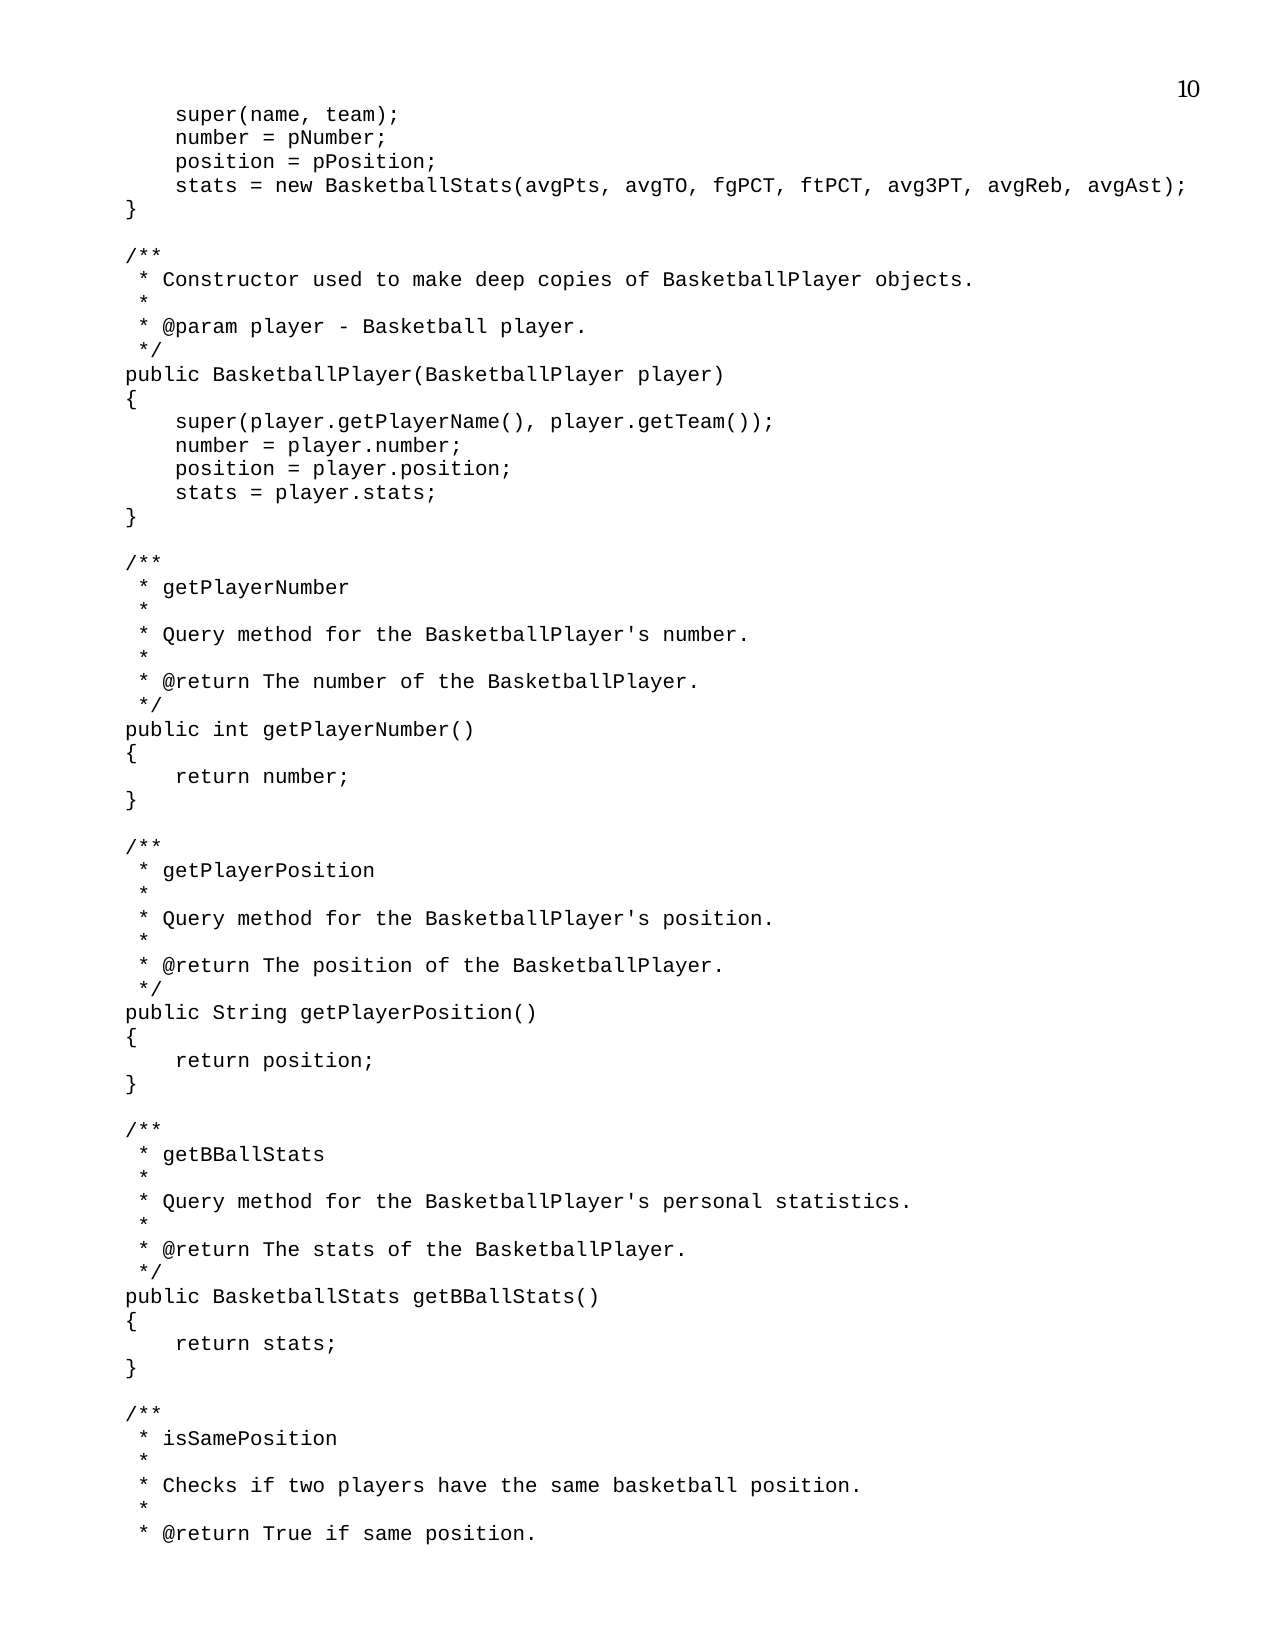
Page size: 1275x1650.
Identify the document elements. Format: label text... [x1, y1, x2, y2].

text } [75, 506, 1200, 529]
text */ [75, 340, 1200, 364]
text * @param player - Basketball player. [75, 317, 1200, 340]
text * [75, 600, 1200, 624]
text } [75, 1073, 1200, 1097]
text public String getPlayerPosition() [75, 1002, 1200, 1026]
text */ [75, 1262, 1200, 1286]
text public BasketballPlayer(BasketballPlayer player) [75, 364, 1200, 387]
text } [75, 1357, 1200, 1381]
text * Query method for the BasketballPlayer's personal statistics. [75, 1191, 1200, 1215]
text } [75, 198, 1200, 222]
text * [75, 1452, 1200, 1475]
text /** [75, 553, 1200, 577]
text super(name, team); [75, 104, 1200, 127]
text number = player.number; [75, 435, 1200, 458]
text return stats; [75, 1333, 1200, 1357]
text public BasketballStats getBBallStats() [75, 1286, 1200, 1310]
text { [75, 387, 1200, 411]
text * [75, 293, 1200, 317]
text * @return True if same position. [75, 1522, 1200, 1546]
text * getPlayerPosition [75, 860, 1200, 884]
text { [75, 1026, 1200, 1049]
text * getBBallStats [75, 1144, 1200, 1168]
text return number; [75, 766, 1200, 789]
text * [75, 1168, 1200, 1191]
text stats = new BasketballStats(avgPts, avgTO, fgPCT, ftPCT, avg3PT, avgReb, avgAst); [75, 175, 1200, 198]
text */ [75, 979, 1200, 1002]
text * [75, 884, 1200, 908]
text * @return The stats of the BasketballPlayer. [75, 1239, 1200, 1262]
text } [75, 789, 1200, 813]
text return position; [75, 1049, 1200, 1073]
text super(player.getPlayerName(), player.getTeam()); [75, 411, 1200, 435]
text * getPlayerNumber [75, 577, 1200, 600]
text * Checks if two players have the same basketball position. [75, 1475, 1200, 1499]
text number = pNumber; [75, 127, 1200, 151]
text * [75, 1215, 1200, 1239]
text * Query method for the BasketballPlayer's position. [75, 908, 1200, 931]
text * Constructor used to make deep copies of BasketballPlayer objects. [75, 269, 1200, 293]
text * @return The number of the BasketballPlayer. [75, 671, 1200, 695]
text /** [75, 1404, 1200, 1428]
text public int getPlayerNumber() [75, 718, 1200, 742]
text * isSamePosition [75, 1428, 1200, 1452]
text position = player.position; [75, 458, 1200, 482]
text { [75, 742, 1200, 766]
text * Query method for the BasketballPlayer's number. [75, 624, 1200, 648]
text stats = player.stats; [75, 482, 1200, 506]
text */ [75, 695, 1200, 718]
text { [75, 1310, 1200, 1333]
text /** [75, 246, 1200, 269]
text position = pPosition; [75, 151, 1200, 175]
text * @return The position of the BasketballPlayer. [75, 955, 1200, 979]
text * [75, 931, 1200, 955]
text * [75, 648, 1200, 671]
text /** [75, 837, 1200, 860]
text * [75, 1499, 1200, 1522]
text /** [75, 1121, 1200, 1144]
